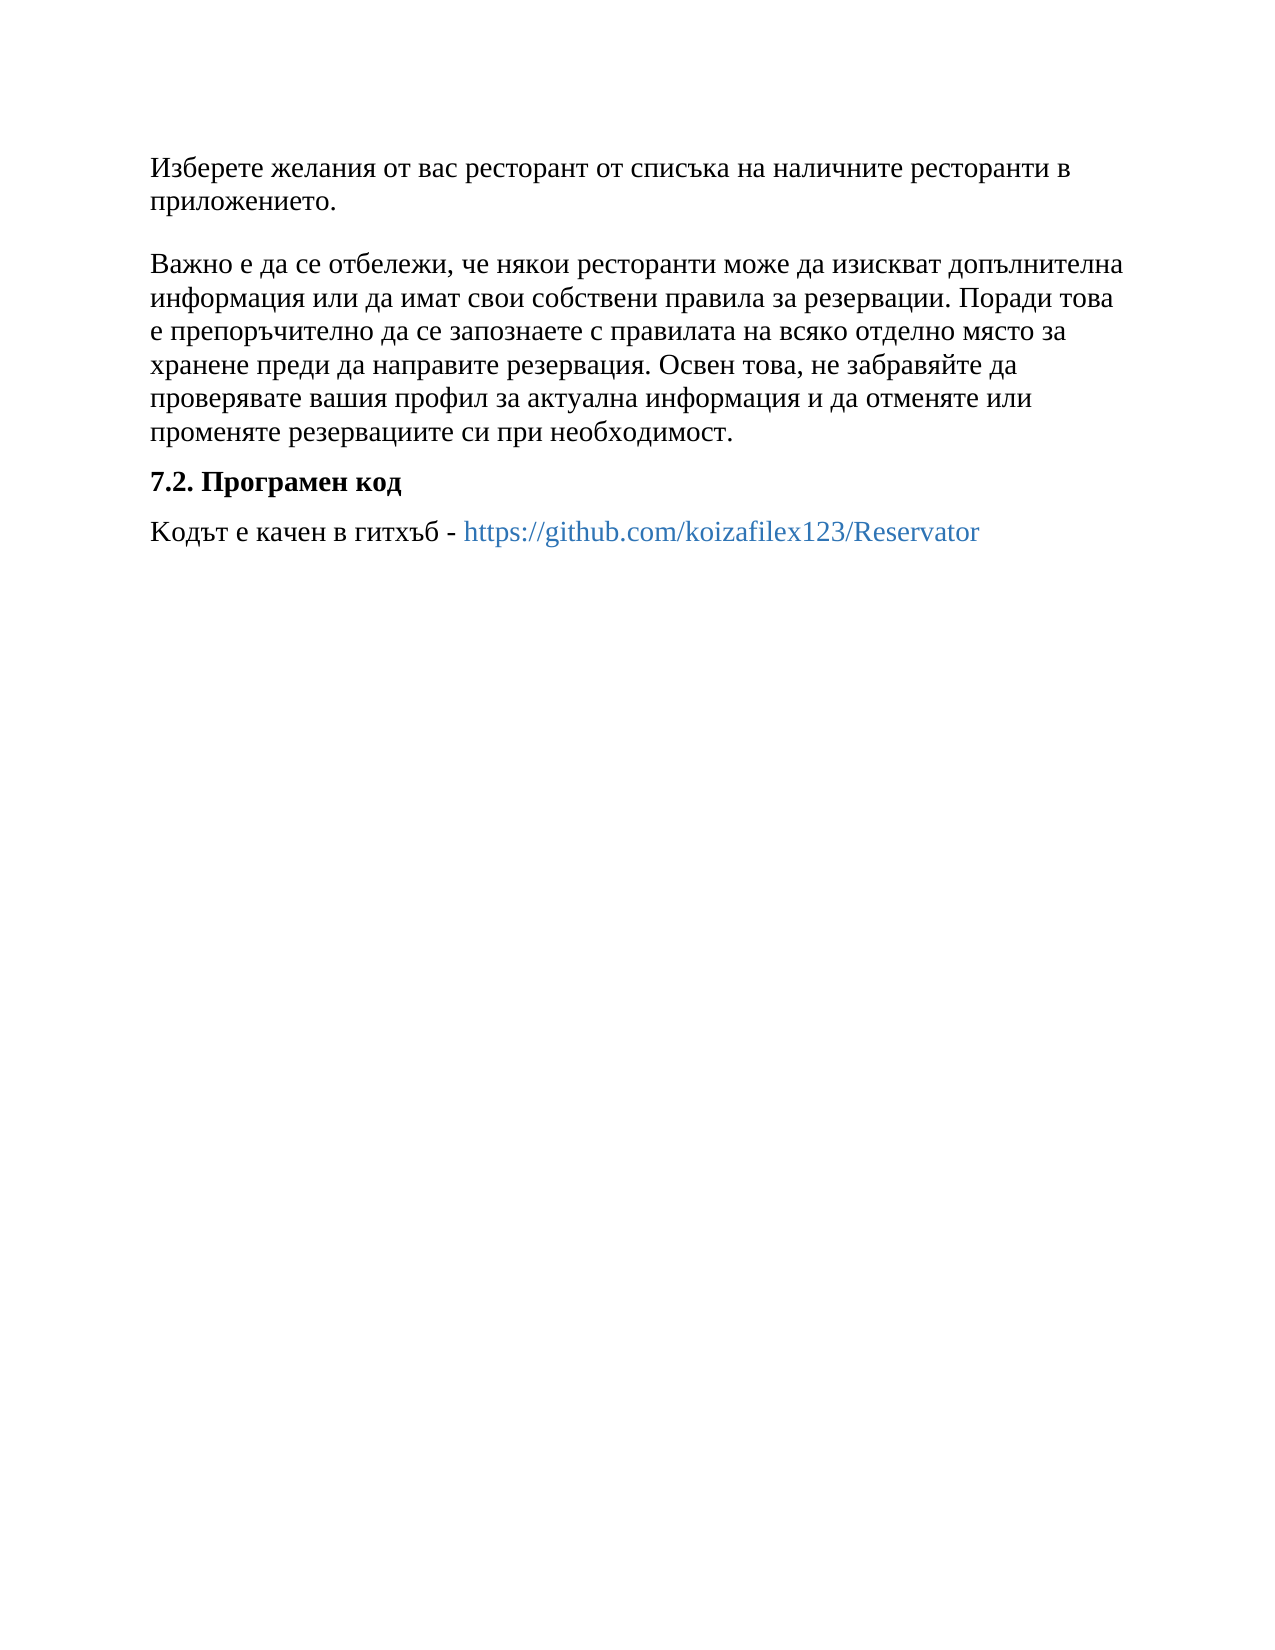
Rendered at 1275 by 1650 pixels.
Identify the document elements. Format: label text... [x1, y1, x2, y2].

text Изберете желания от вас ресторант от списъка на наличните ресторанти в приложението. [150, 150, 1125, 217]
text 7.2. Програмен код [150, 464, 1125, 498]
text Kодът е качен в гитхъб - https://github.com/koizafilex123/Reservator [150, 514, 1125, 548]
text Важно е да се отбележи, че някои ресторанти може да изискват допълнителна информация или да имат свои собствени правила за резервации. Поради това е препоръчително да се запознаете с правилата на всяко отделно място за хранене преди да направите резервация. Освен това, не забравяйте да проверявате вашия профил за актуална информация и да отменяте или променяте резервациите си при необходимост. [150, 246, 1125, 447]
